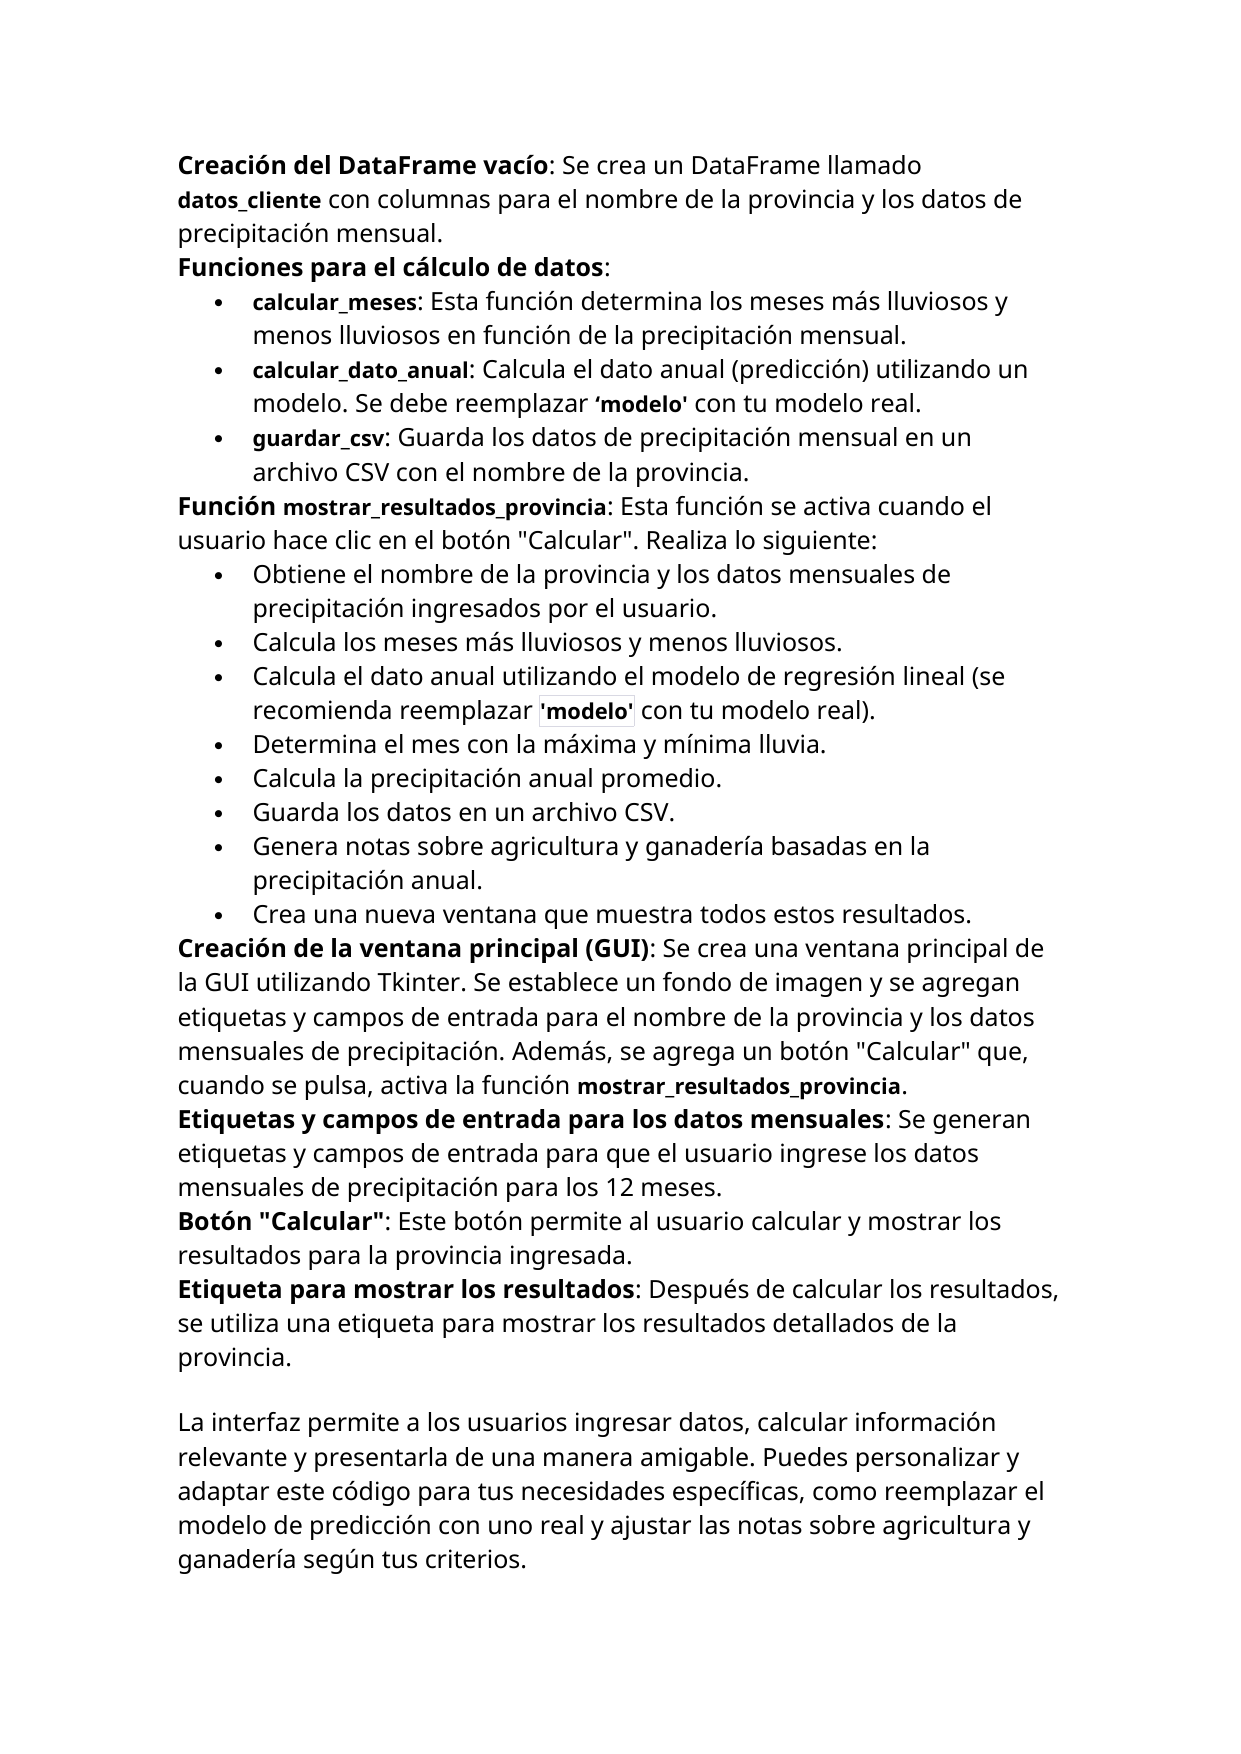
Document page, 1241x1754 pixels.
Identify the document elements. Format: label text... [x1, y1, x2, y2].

text Funciones para el cálculo de datos: [177, 250, 1063, 284]
text Función mostrar_resultados_provincia: Esta función se activa cuando el usuario hace clic en el botón "Calcular". Realiza lo siguiente: [177, 488, 1063, 556]
text Botón "Calcular": Este botón permite al usuario calcular y mostrar los resultados para la provincia ingresada. [177, 1203, 1063, 1272]
list Genera notas sobre agricultura y ganadería basadas en la precipitación anual. [215, 829, 1063, 897]
list calcular_meses: Esta función determina los meses más lluviosos y menos lluviosos en función de la precipitación mensual. [215, 284, 1063, 352]
text Etiquetas y campos de entrada para los datos mensuales: Se generan etiquetas y campos de entrada para que el usuario ingrese los datos mensuales de precipitación para los 12 meses. [177, 1101, 1063, 1203]
list Calcula la precipitación anual promedio. [215, 761, 1063, 795]
text La interfaz permite a los usuarios ingresar datos, calcular información relevante y presentarla de una manera amigable. Puedes personalizar y adaptar este código para tus necesidades específicas, como reemplazar el modelo de predicción con uno real y ajustar las notas sobre agricultura y ganadería según tus criterios. [177, 1405, 1063, 1575]
text Creación del DataFrame vacío: Se crea un DataFrame llamado datos_cliente con columnas para el nombre de la provincia y los datos de precipitación mensual. [177, 148, 1063, 250]
list Guarda los datos en un archivo CSV. [215, 795, 1063, 829]
list Calcula el dato anual utilizando el modelo de regresión lineal (se recomienda reemplazar 'modelo' con tu modelo real). [215, 658, 1063, 727]
list Crea una nueva ventana que muestra todos estos resultados. [215, 897, 1063, 931]
list Calcula los meses más lluviosos y menos lluviosos. [215, 624, 1063, 658]
list calcular_dato_anual: Calcula el dato anual (predicción) utilizando un modelo. Se debe reemplazar ‘modelo' con tu modelo real. [215, 352, 1063, 420]
list Obtiene el nombre de la provincia y los datos mensuales de precipitación ingresados por el usuario. [215, 556, 1063, 624]
list guardar_csv: Guarda los datos de precipitación mensual en un archivo CSV con el nombre de la provincia. [215, 420, 1063, 488]
list Determina el mes con la máxima y mínima lluvia. [215, 727, 1063, 761]
text Etiqueta para mostrar los resultados: Después de calcular los resultados, se utiliza una etiqueta para mostrar los resultados detallados de la provincia. [177, 1272, 1063, 1374]
text Creación de la ventana principal (GUI): Se crea una ventana principal de la GUI utilizando Tkinter. Se establece un fondo de imagen y se agregan etiquetas y campos de entrada para el nombre de la provincia y los datos mensuales de precipitación. Además, se agrega un botón "Calcular" que, cuando se pulsa, activa la función mostrar_resultados_provincia. [177, 931, 1063, 1101]
